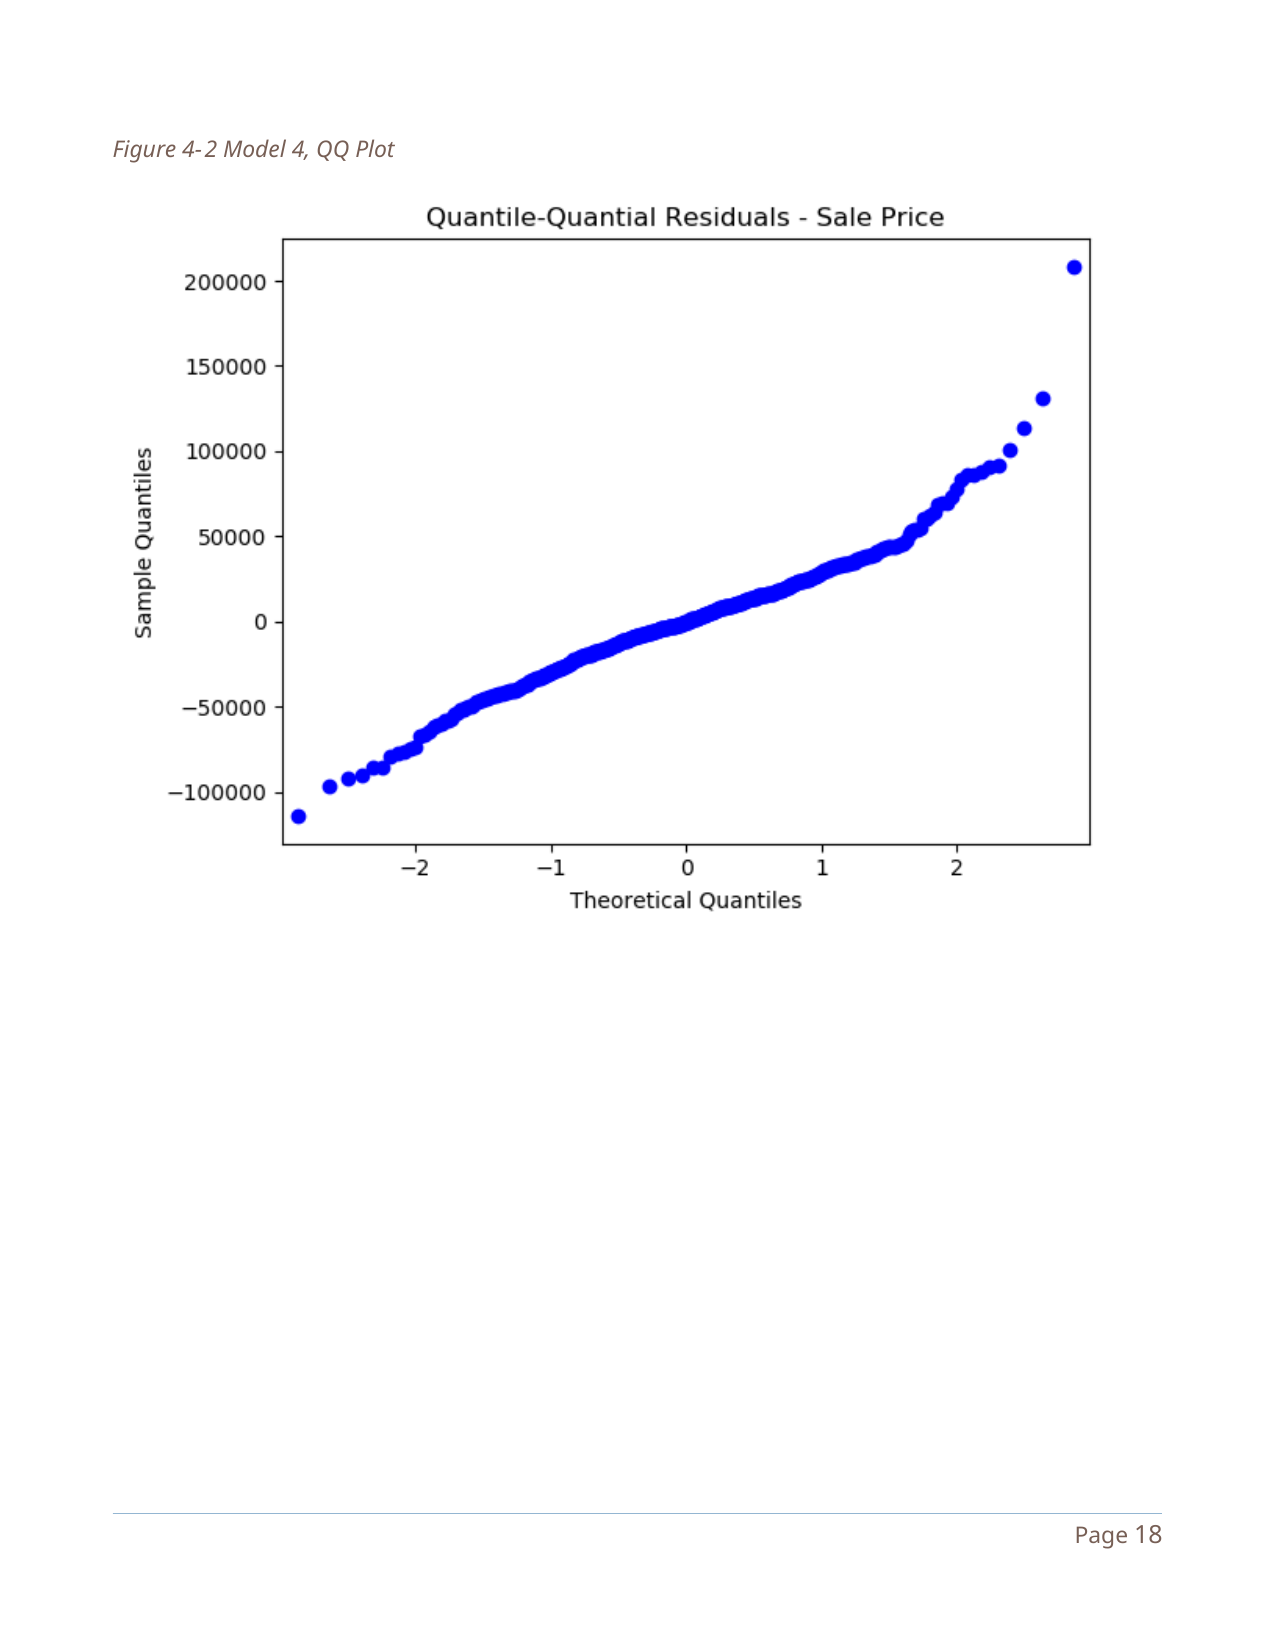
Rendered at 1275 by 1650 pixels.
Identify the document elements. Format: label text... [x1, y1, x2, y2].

picture [112, 184, 1113, 935]
text Figure 4-2 Model 4, QQ Plot [112, 132, 1162, 164]
